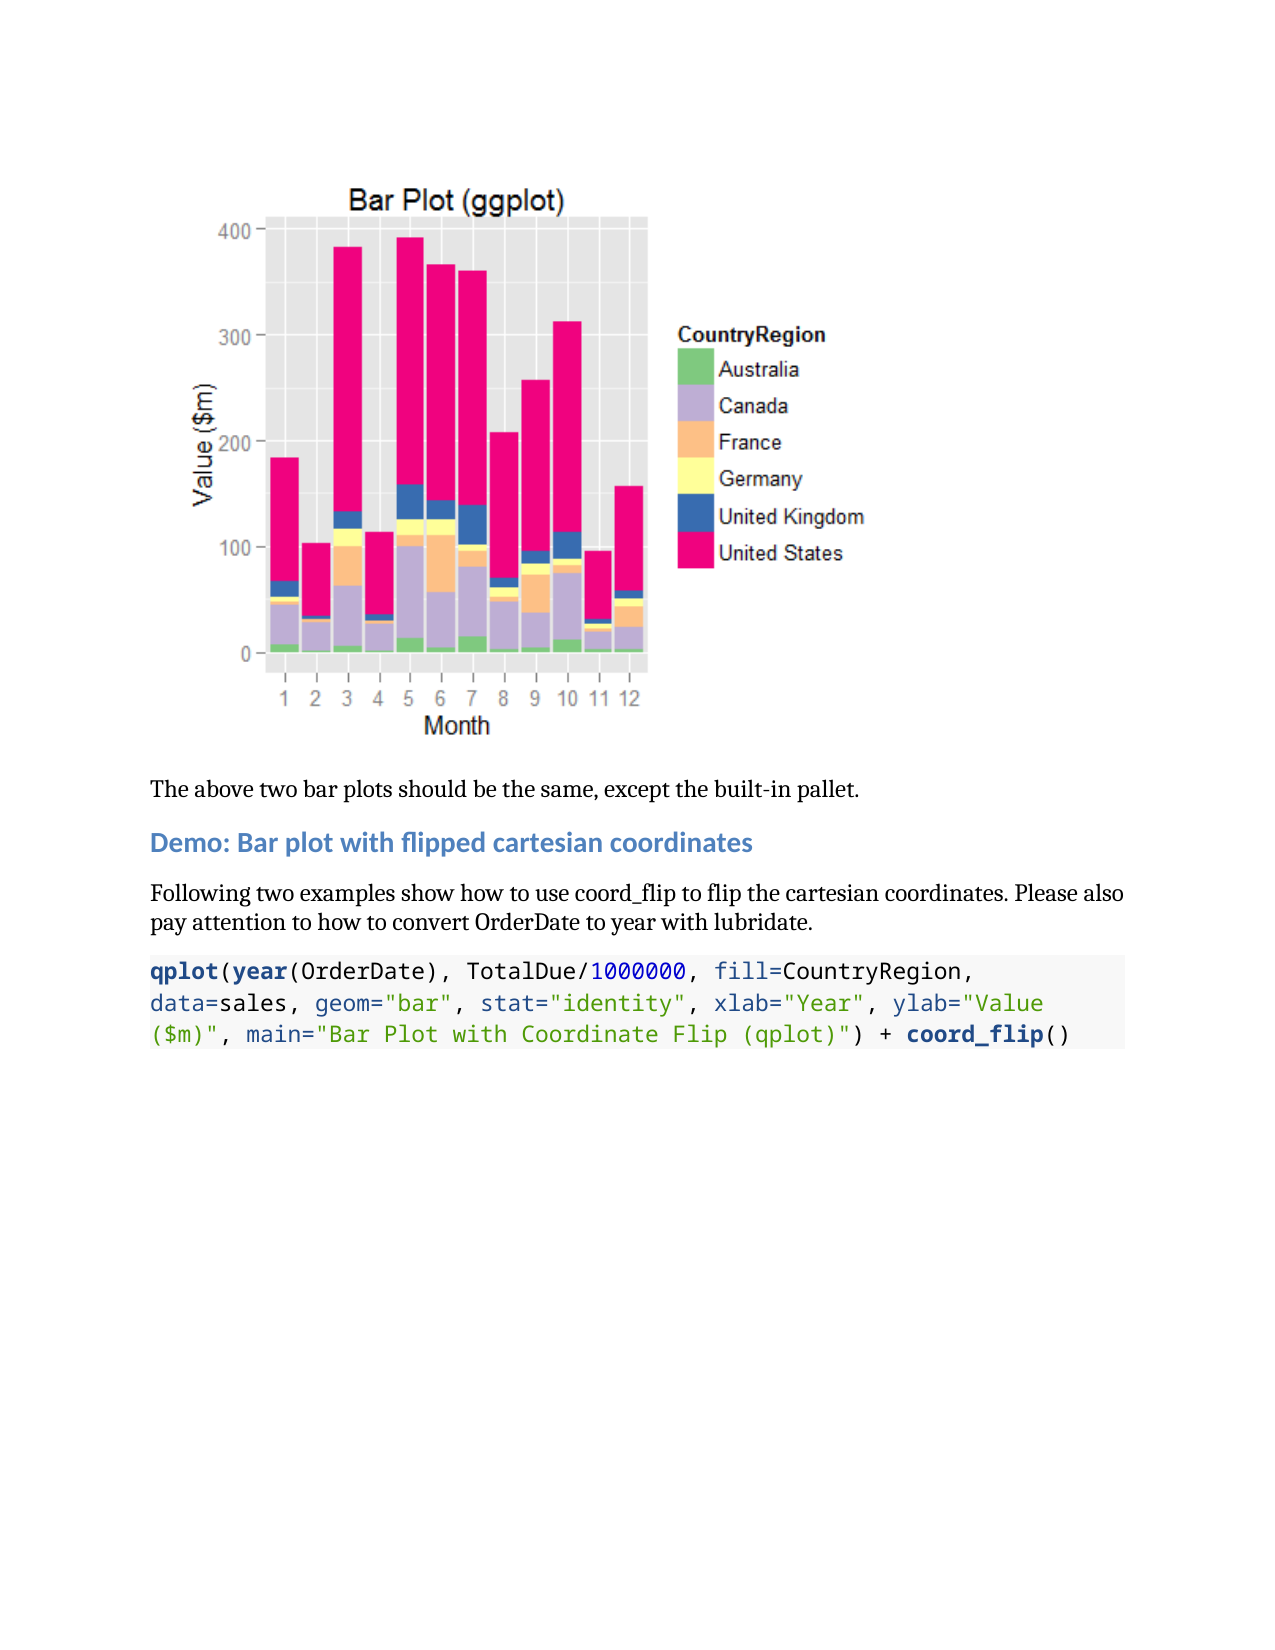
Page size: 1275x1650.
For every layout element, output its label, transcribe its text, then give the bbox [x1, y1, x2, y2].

text qplot(year(OrderDate), TotalDue/1000000, fill=CountryRegion, data=sales, geom="bar", stat="identity", xlab="Year", ylab="Value ($m)", main="Bar Plot with Coordinate Flip (qplot)") + coord_flip() [975, 955, 1125, 1049]
text Following two examples show how to use coord_flip to flip the cartesian coordinates. Please also pay attention to how to convert OrderDate to year with lubridate. [150, 879, 1125, 936]
picture [168, 150, 925, 757]
text The above two bar plots should be the same, except the built-in pallet. [150, 775, 1125, 804]
subtitle Demo: Bar plot with flipped cartesian coordinates [150, 824, 1125, 860]
